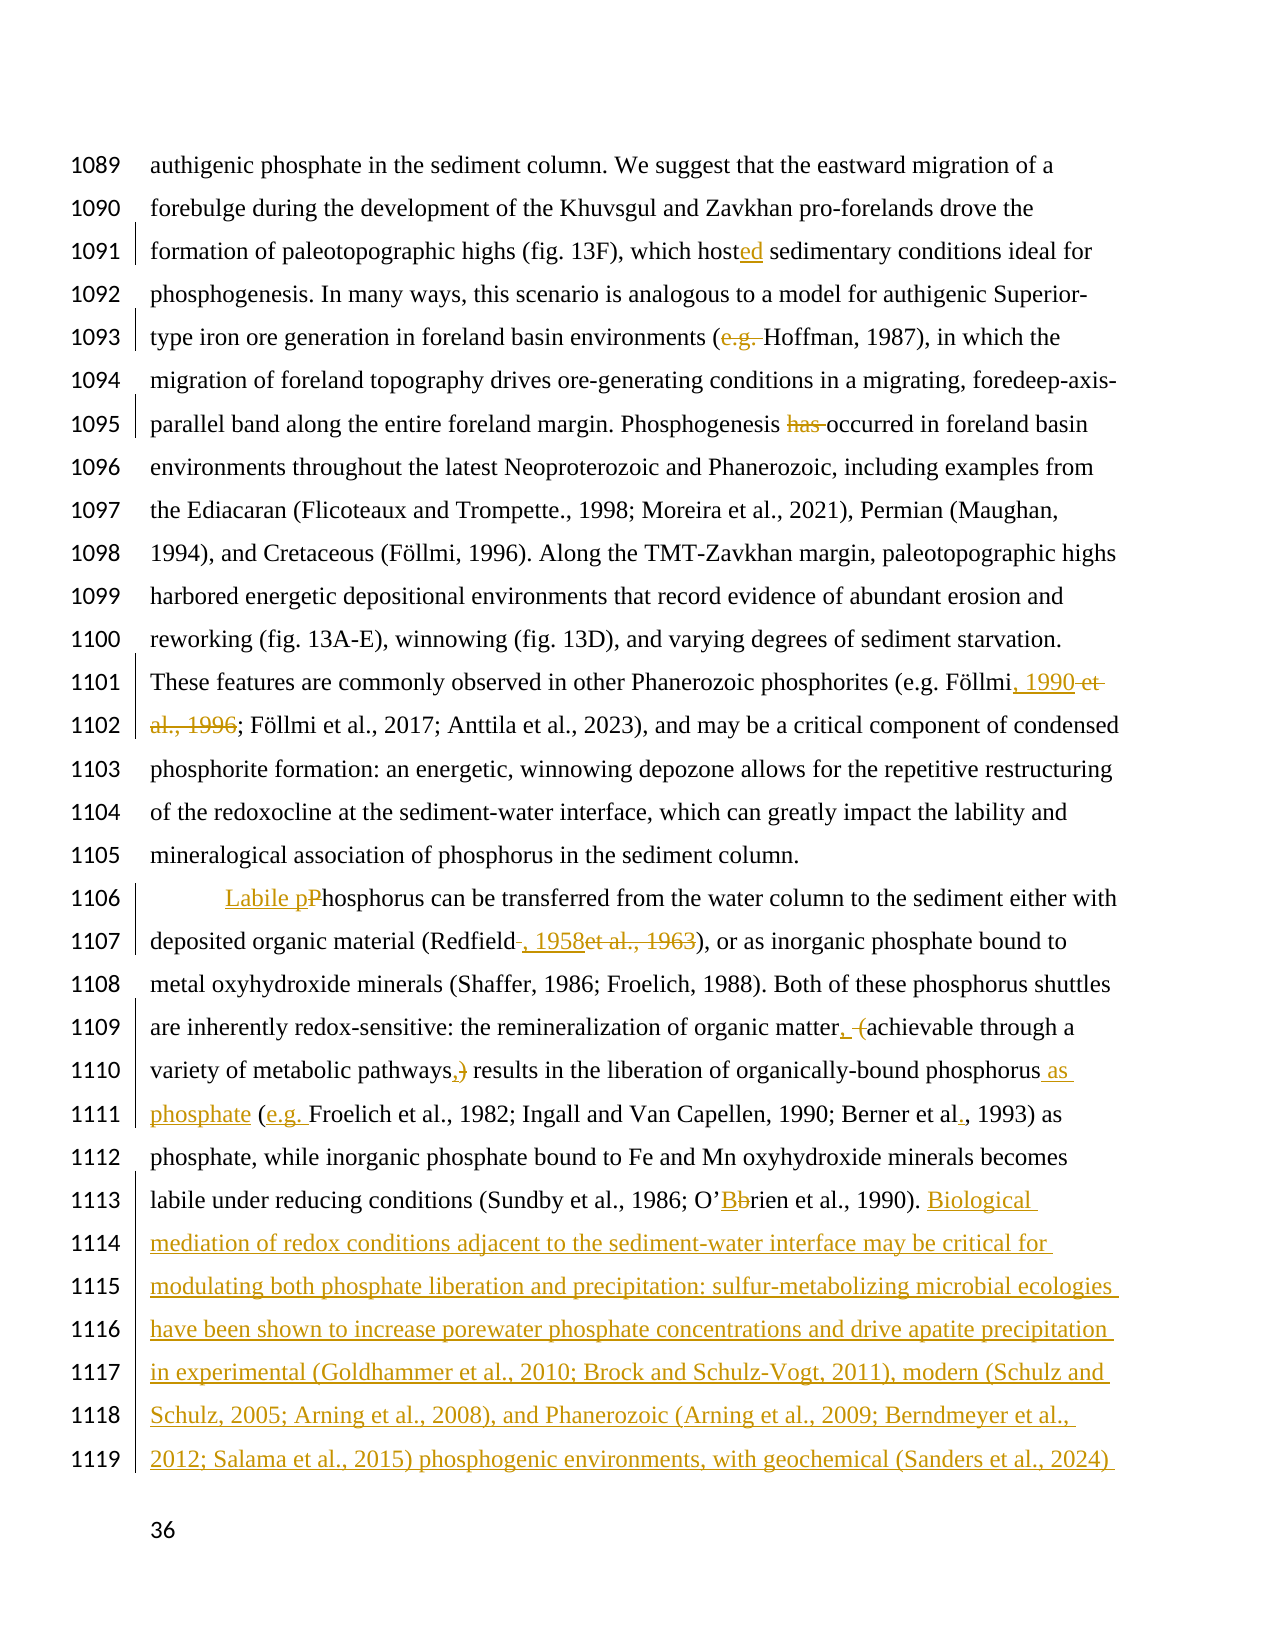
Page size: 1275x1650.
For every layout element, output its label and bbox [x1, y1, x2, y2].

text [150, 883, 1125, 1472]
text [150, 150, 1125, 869]
